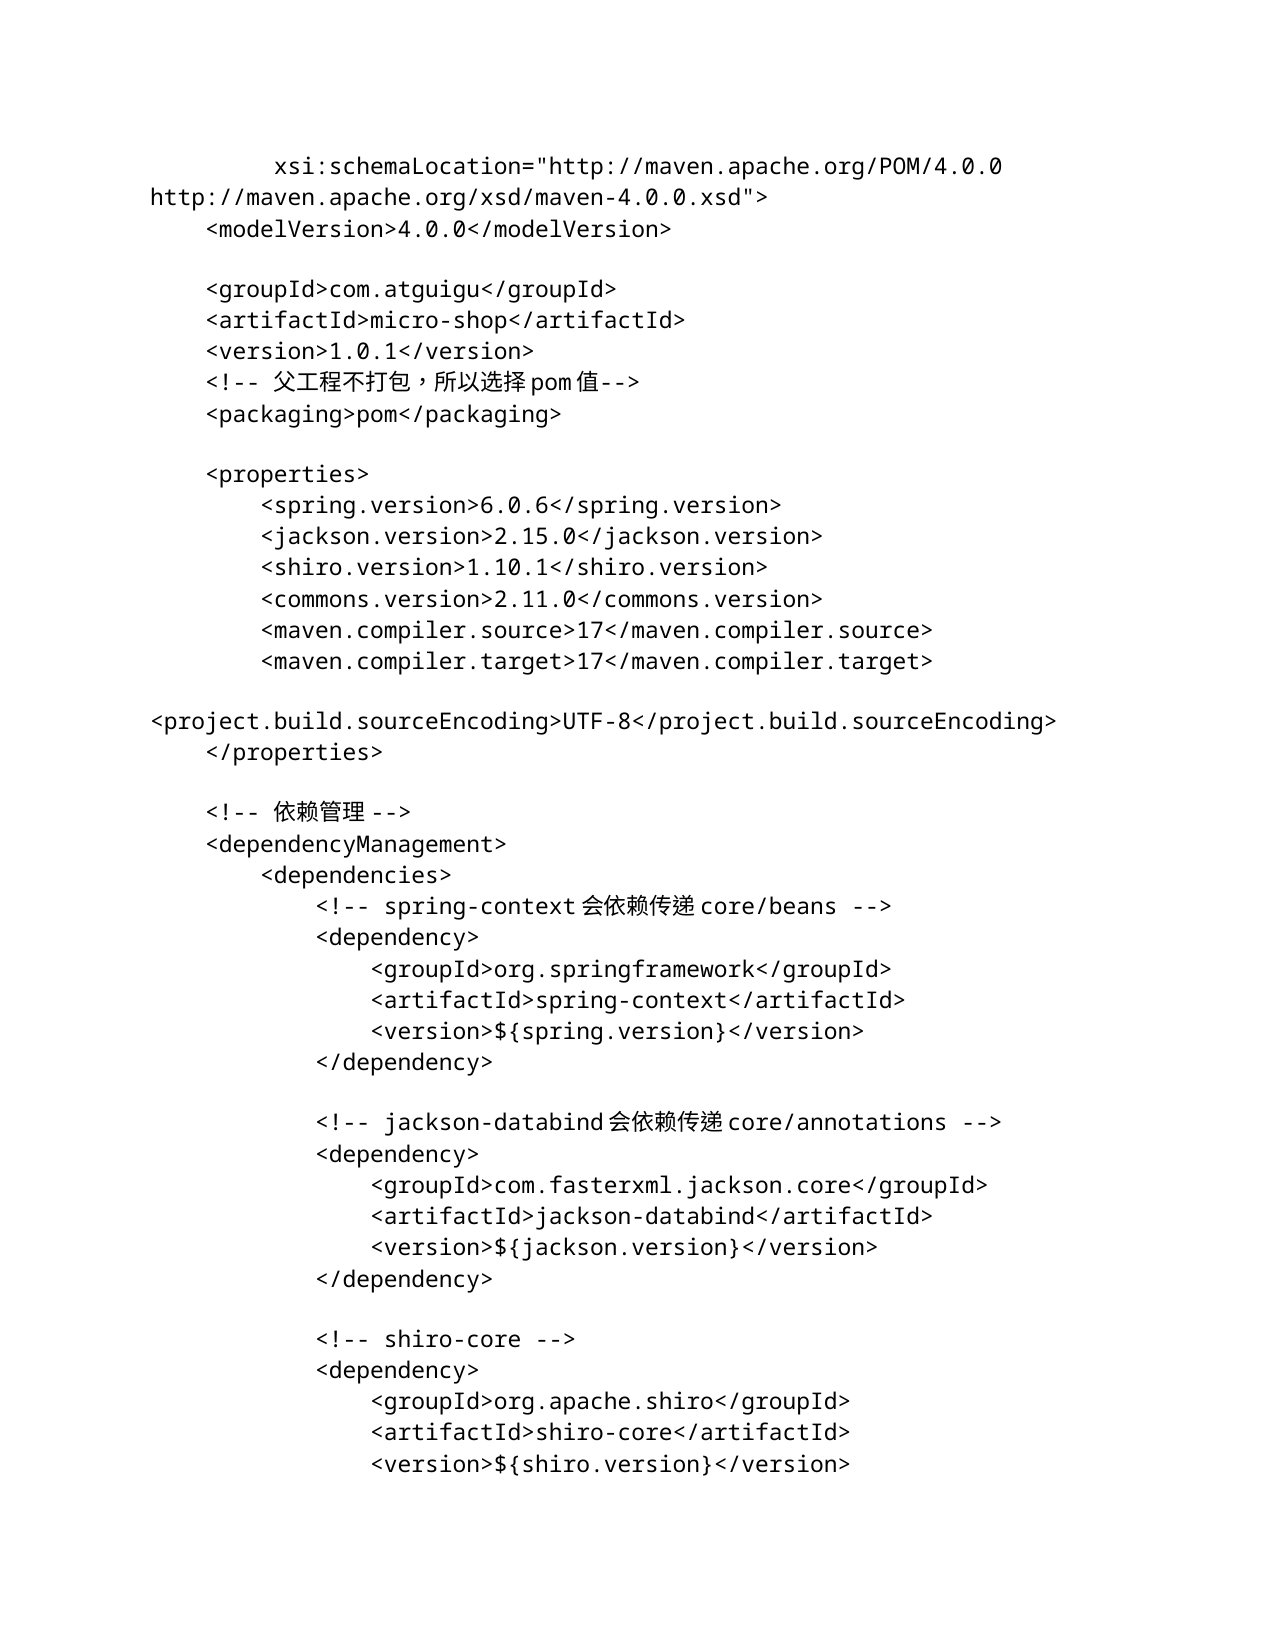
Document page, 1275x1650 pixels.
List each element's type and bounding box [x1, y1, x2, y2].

text [150, 150, 1125, 1479]
